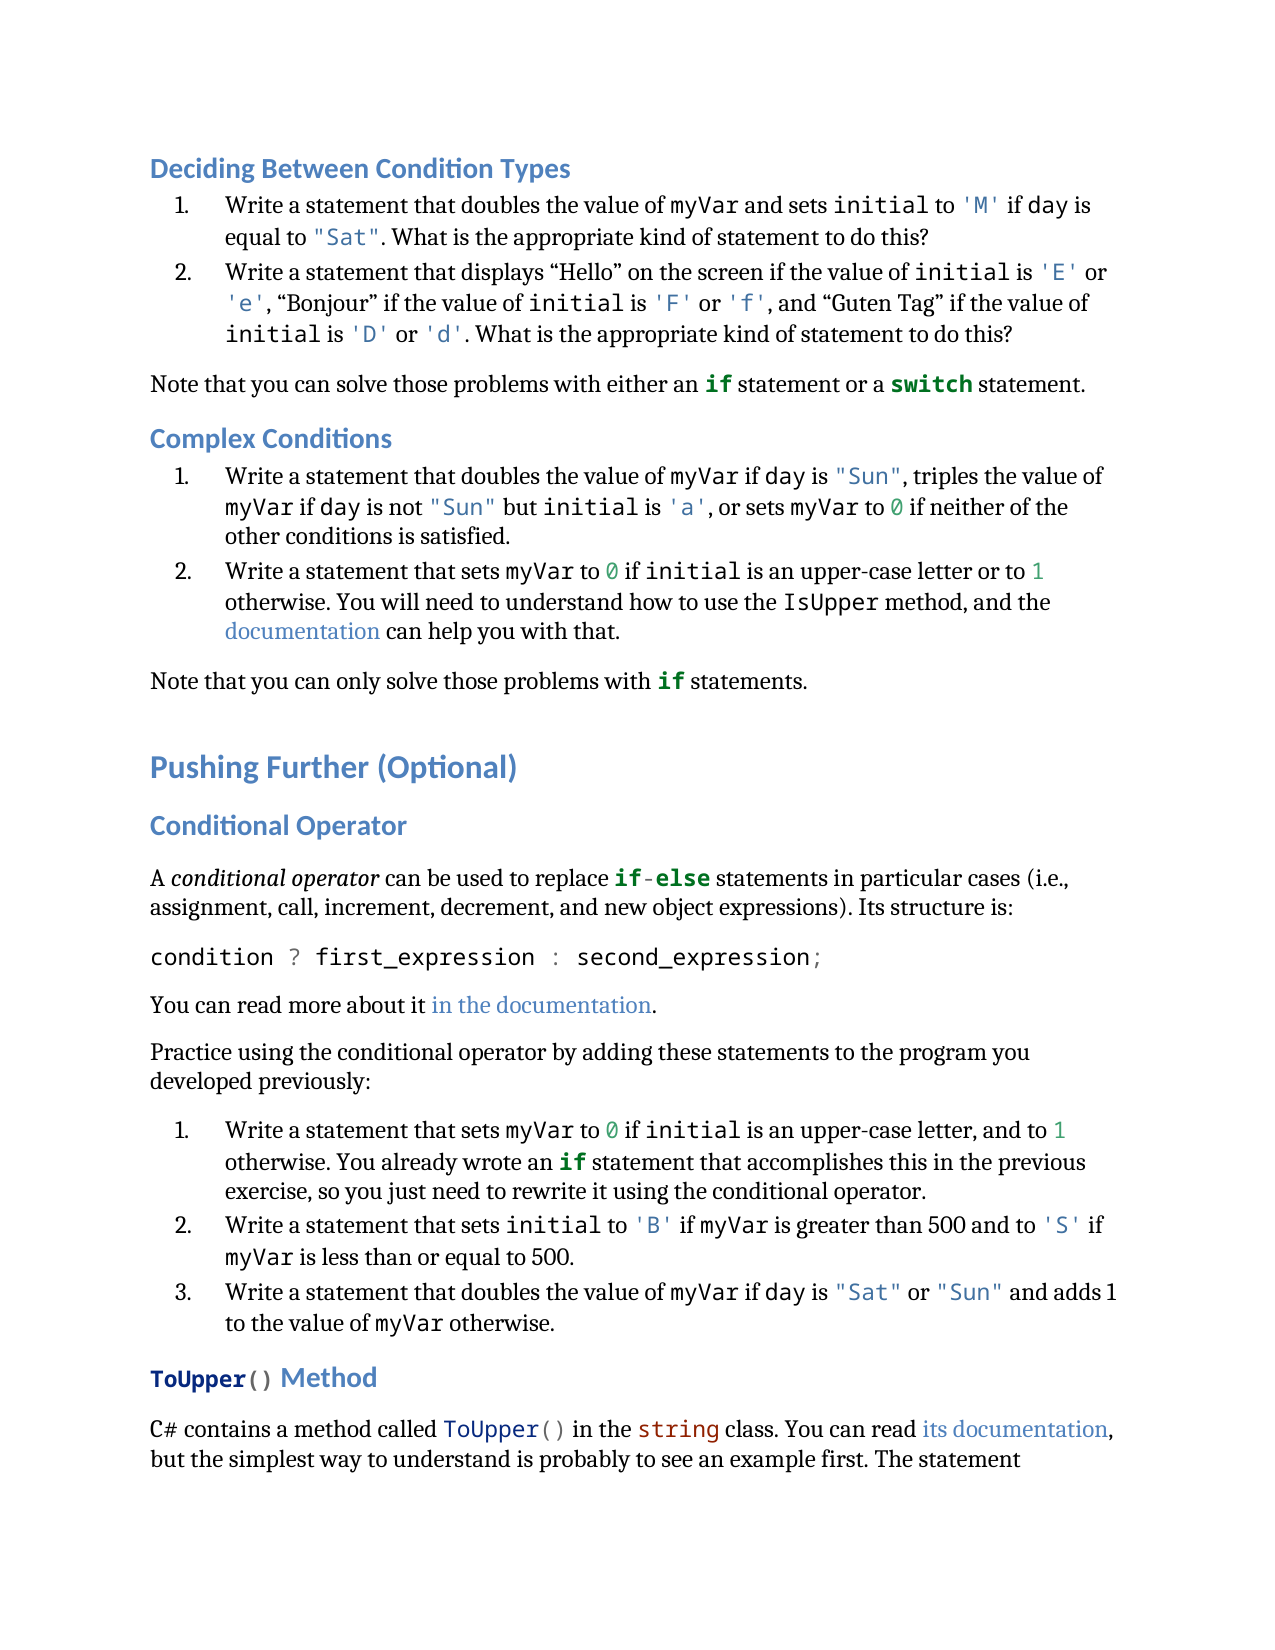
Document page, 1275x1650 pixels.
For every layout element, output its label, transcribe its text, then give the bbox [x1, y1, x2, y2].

subtitle Deciding Between Condition Types [150, 150, 1125, 186]
list Write a statement that sets myVar to 0 if initial is an upper-case letter, and to 1 otherwise. You already wrote an if statement that accomplishes this in the previous exercise, so you just need to rewrite it using the conditional operator. [175, 1114, 1125, 1206]
subtitle ToUpper() Method [150, 1359, 1125, 1394]
list Write a statement that sets initial to 'B' if myVar is greater than 500 and to 'S' if myVar is less than or equal to 500. [175, 1209, 1125, 1272]
list Write a statement that sets myVar to 0 if initial is an upper-case letter or to 1 otherwise. You will need to understand how to use the IsUpper method, and the documentation can help you with that. [175, 554, 1125, 646]
text Note that you can solve those problems with either an if statement or a switch statement. [150, 368, 1125, 399]
text condition ? first_expression : second_expression; [150, 941, 1125, 972]
subtitle Pushing Further (Optional) [150, 746, 1125, 787]
list Write a statement that doubles the value of myVar and sets initial to 'M' if day is equal to "Sat". What is the appropriate kind of statement to do this? [175, 189, 1125, 252]
text C# contains a method called ToUpper() in the string class. You can read its documentation, but the simplest way to understand is probably to see an example first. The statement [150, 1413, 1125, 1473]
text A conditional operator can be used to replace if-else statements in particular cases (i.e., assignment, call, increment, decrement, and new object expressions). Its structure is: [150, 862, 1125, 922]
text Practice using the conditional operator by adding these statements to the program you developed previously: [150, 1038, 1125, 1096]
text Note that you can only solve those problems with if statements. [150, 664, 1125, 696]
subtitle Complex Conditions [150, 420, 1125, 456]
list Write a statement that doubles the value of myVar if day is "Sun", triples the value of myVar if day is not "Sun" but initial is 'a', or sets myVar to 0 if neither of the other conditions is satisfied. [175, 459, 1125, 551]
subtitle Conditional Operator [150, 807, 1125, 843]
list Write a statement that doubles the value of myVar if day is "Sat" or "Sun" and adds 1 to the value of myVar otherwise. [175, 1276, 1125, 1338]
text You can read more about it in the documentation. [150, 991, 1125, 1019]
list Write a statement that displays “Hello” on the screen if the value of initial is 'E' or 'e', “Bonjour” if the value of initial is 'F' or 'f', and “Guten Tag” if the value of initial is 'D' or 'd'. What is the appropriate kind of statement to do this? [175, 256, 1125, 349]
